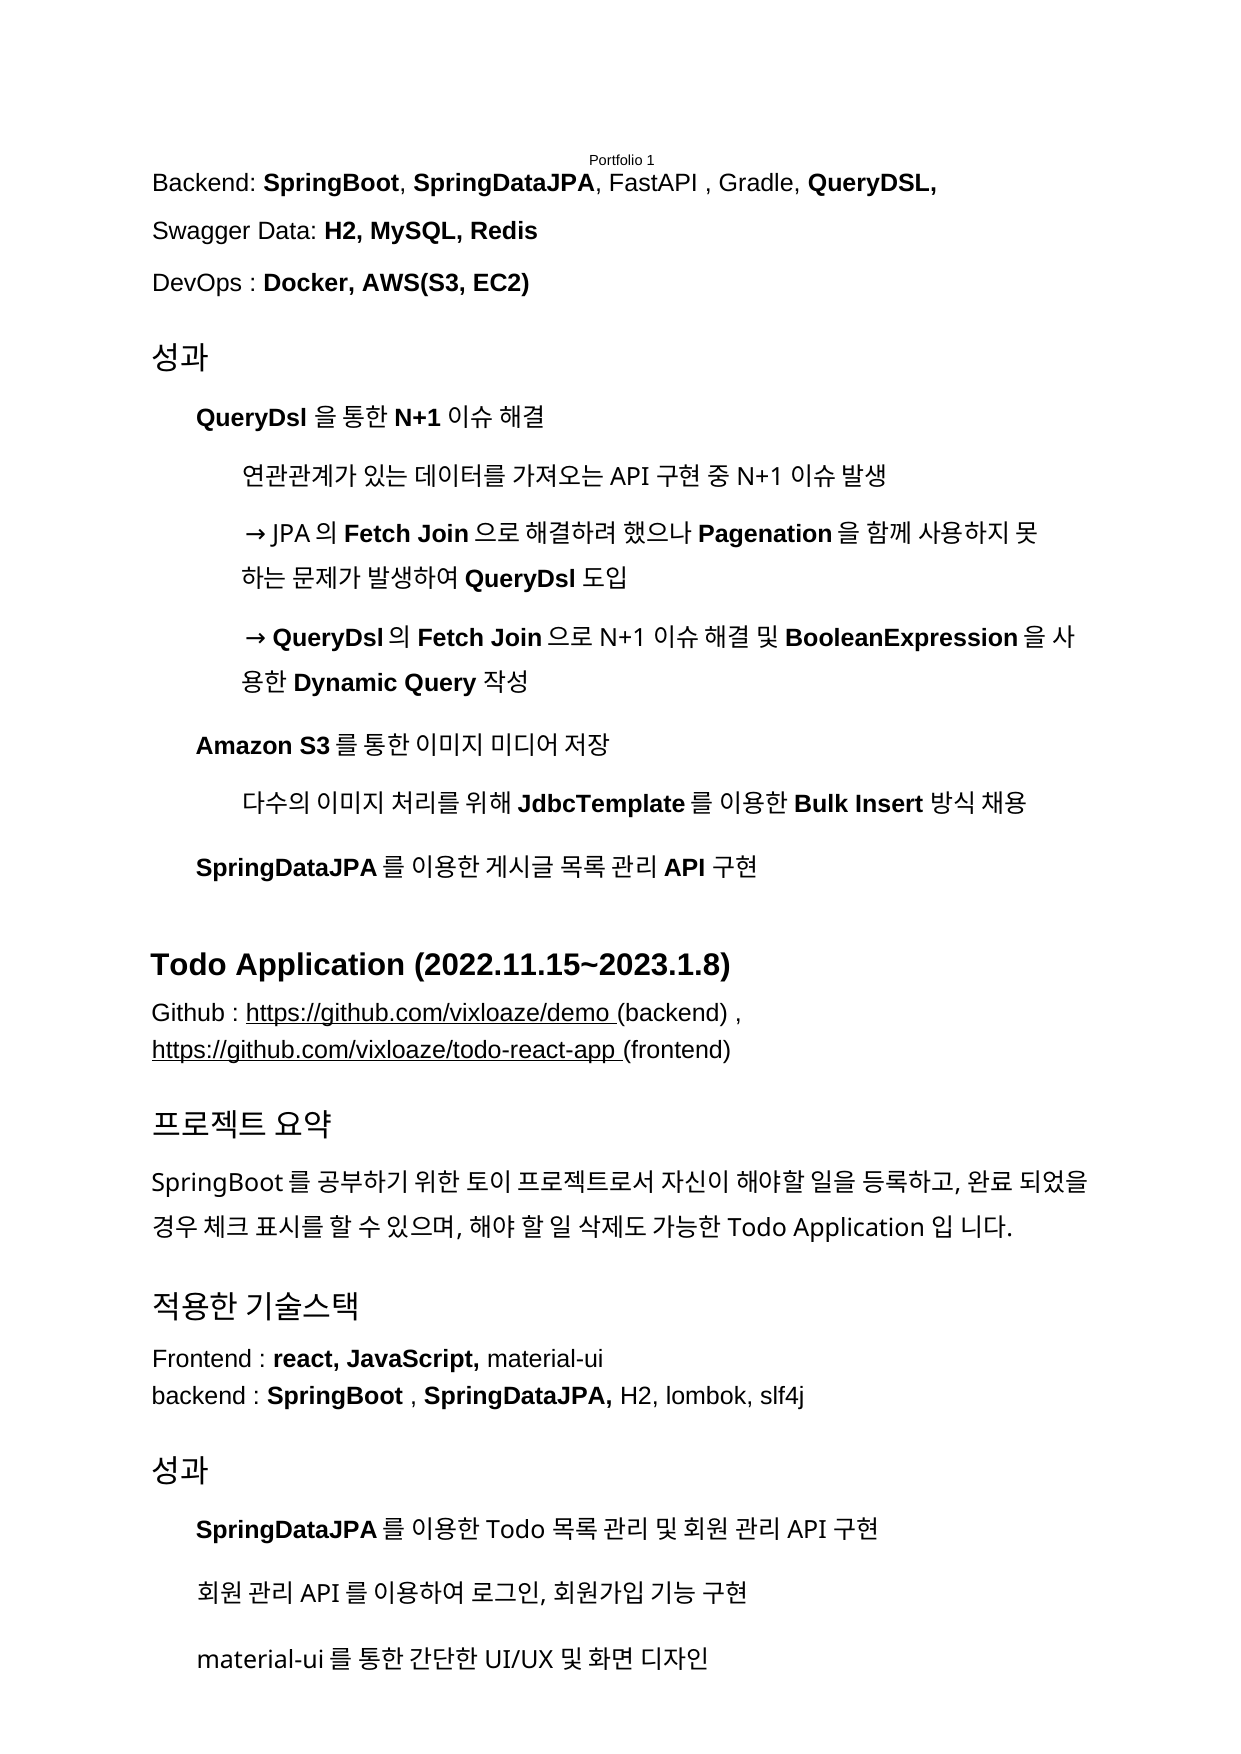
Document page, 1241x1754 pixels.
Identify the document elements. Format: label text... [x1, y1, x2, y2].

text SpringDataJPA를 이용한 Todo 목록 관리 및 회원 관리 API 구현 회원 관리 API를 이용하여 로그인, 회원가입 기능 구현 [196, 1509, 916, 1609]
text 다수의 이미지 처리를 위해 JdbcTemplate를 이용한 Bulk Insert 방식 채용 SpringDataJPA를 이용한 게시글 목록 관리 API 구현 [196, 784, 1075, 884]
text Frontend : react, JavaScript, material-ui [152, 1344, 1186, 1373]
text Todo Application (2022.11.15~2023.1.8) [150, 946, 1186, 982]
text material-ui를 통한 간단한 UI/UX 및 화면 디자인 [196, 1640, 1186, 1676]
text Github : https://github.com/vixloaze/demo (backend) , [151, 998, 1186, 1027]
text → QueryDsl의 Fetch Join으로 N+1 이슈 해결 및 BooleanExpression을 사 용한 Dynamic Query 작성 [242, 618, 1096, 699]
text 적용한 기술스택 [152, 1282, 1186, 1327]
text 연관관계가 있는 데이터를 가져오는 API 구현 중 N+1 이슈 발생 [242, 456, 1186, 493]
text Portfolio 1 [57, 152, 1186, 168]
text 성과 [151, 333, 1186, 378]
text → JPA의 Fetch Join으로 해결하려 했으나 Pagenation을 함께 사용하지 못 하는 문제가 발생하여 QueryDsl 도입 [241, 513, 1083, 594]
text https://github.com/vixloaze/todo-react-app (frontend) [152, 1035, 1186, 1064]
text 성과 [151, 1446, 1186, 1491]
text Amazon S3를 통한 이미지 미디어 저장 [195, 725, 1186, 762]
text DevOps : Docker, AWS(S3, EC2) [152, 268, 1186, 297]
text SpringBoot를 공부하기 위한 토이 프로젝트로서 자신이 해야할 일을 등록하고, 완료 되었을 경우 체크 표시를 할 수 있으며, 해야 할 일 삭제도 가능한 Todo Application 입 니다. [151, 1162, 1088, 1243]
text backend : SpringBoot , SpringDataJPA, H2, lombok, slf4j [151, 1381, 1186, 1409]
text 프로젝트 요약 [152, 1100, 1186, 1146]
text QueryDsl 을 통한 N+1 이슈 해결 [196, 398, 1186, 434]
text Backend: SpringBoot, SpringDataJPA, FastAPI , Gradle, QueryDSL, Swagger Data: H2, MySQL, Redis [152, 168, 1042, 245]
